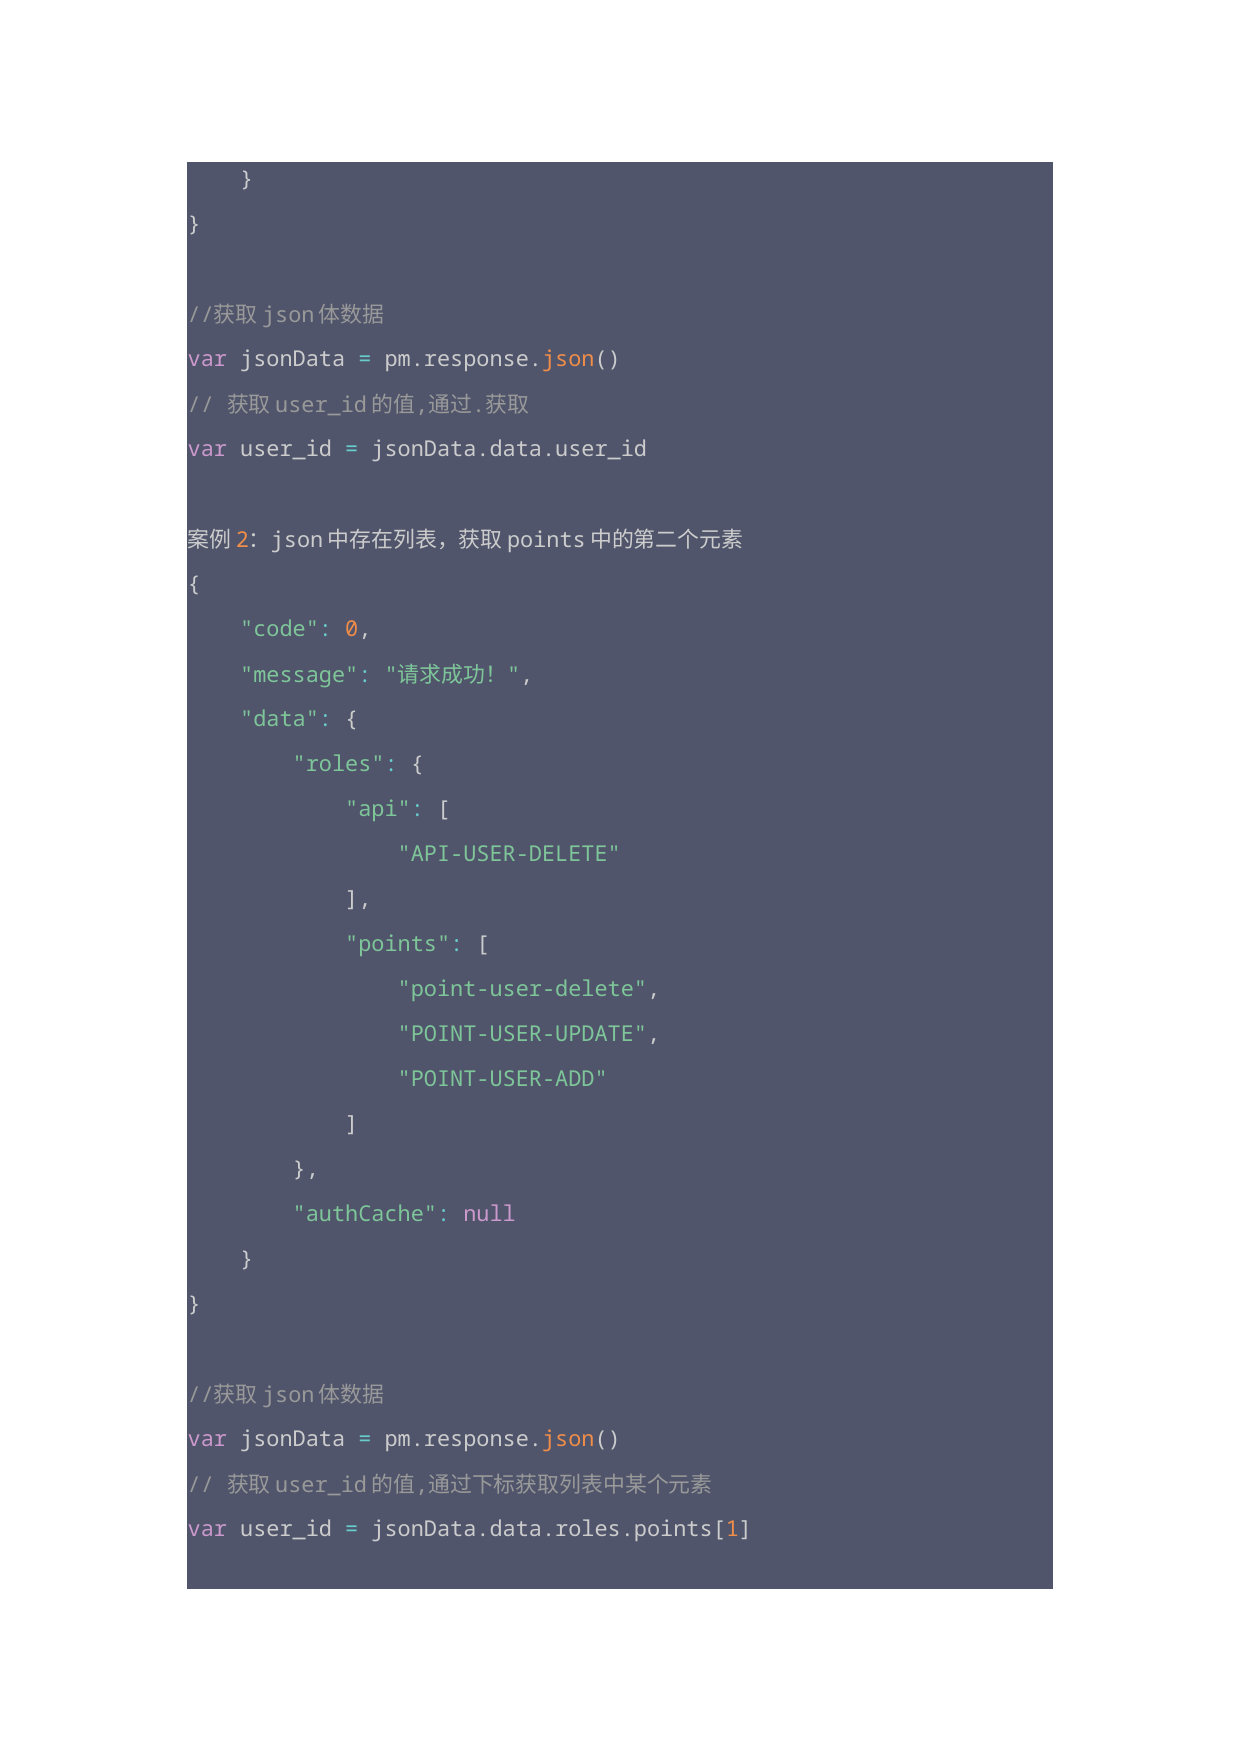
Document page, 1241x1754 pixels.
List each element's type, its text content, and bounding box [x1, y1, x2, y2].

text "code": 0, [187, 612, 1053, 644]
text }, [187, 1152, 1053, 1184]
text "point-user-delete", [187, 972, 1053, 1004]
text } [187, 1287, 1053, 1319]
text "POINT-USER-UPDATE", [187, 1017, 1053, 1049]
text "api": [ [187, 792, 1053, 824]
text var jsonData = pm.response.json() [187, 342, 1053, 374]
text "message": "请求成功！", [187, 657, 1053, 689]
text 案例2：json中存在列表，获取points中的第二个元素 [187, 522, 1053, 554]
text ], [187, 882, 1053, 914]
text // 获取user_id的值,通过.获取 [187, 387, 1053, 419]
text "roles": { [187, 747, 1053, 779]
text } [187, 207, 1053, 239]
text "points": [ [187, 927, 1053, 959]
text "POINT-USER-ADD" [187, 1062, 1053, 1094]
text // 获取user_id的值,通过下标获取列表中某个元素 [187, 1467, 1053, 1499]
text "API-USER-DELETE" [187, 837, 1053, 869]
text } [187, 162, 1053, 194]
text var jsonData = pm.response.json() [187, 1422, 1053, 1454]
text var user_id = jsonData.data.roles.points[1] [187, 1512, 1053, 1544]
text ] [187, 1107, 1053, 1139]
text var user_id = jsonData.data.user_id [187, 432, 1053, 464]
text //获取json体数据 [187, 1377, 1053, 1409]
text "data": { [187, 702, 1053, 734]
text { [187, 567, 1053, 599]
text //获取json体数据 [187, 297, 1053, 329]
text } [187, 1242, 1053, 1274]
text "authCache": null [187, 1197, 1053, 1229]
